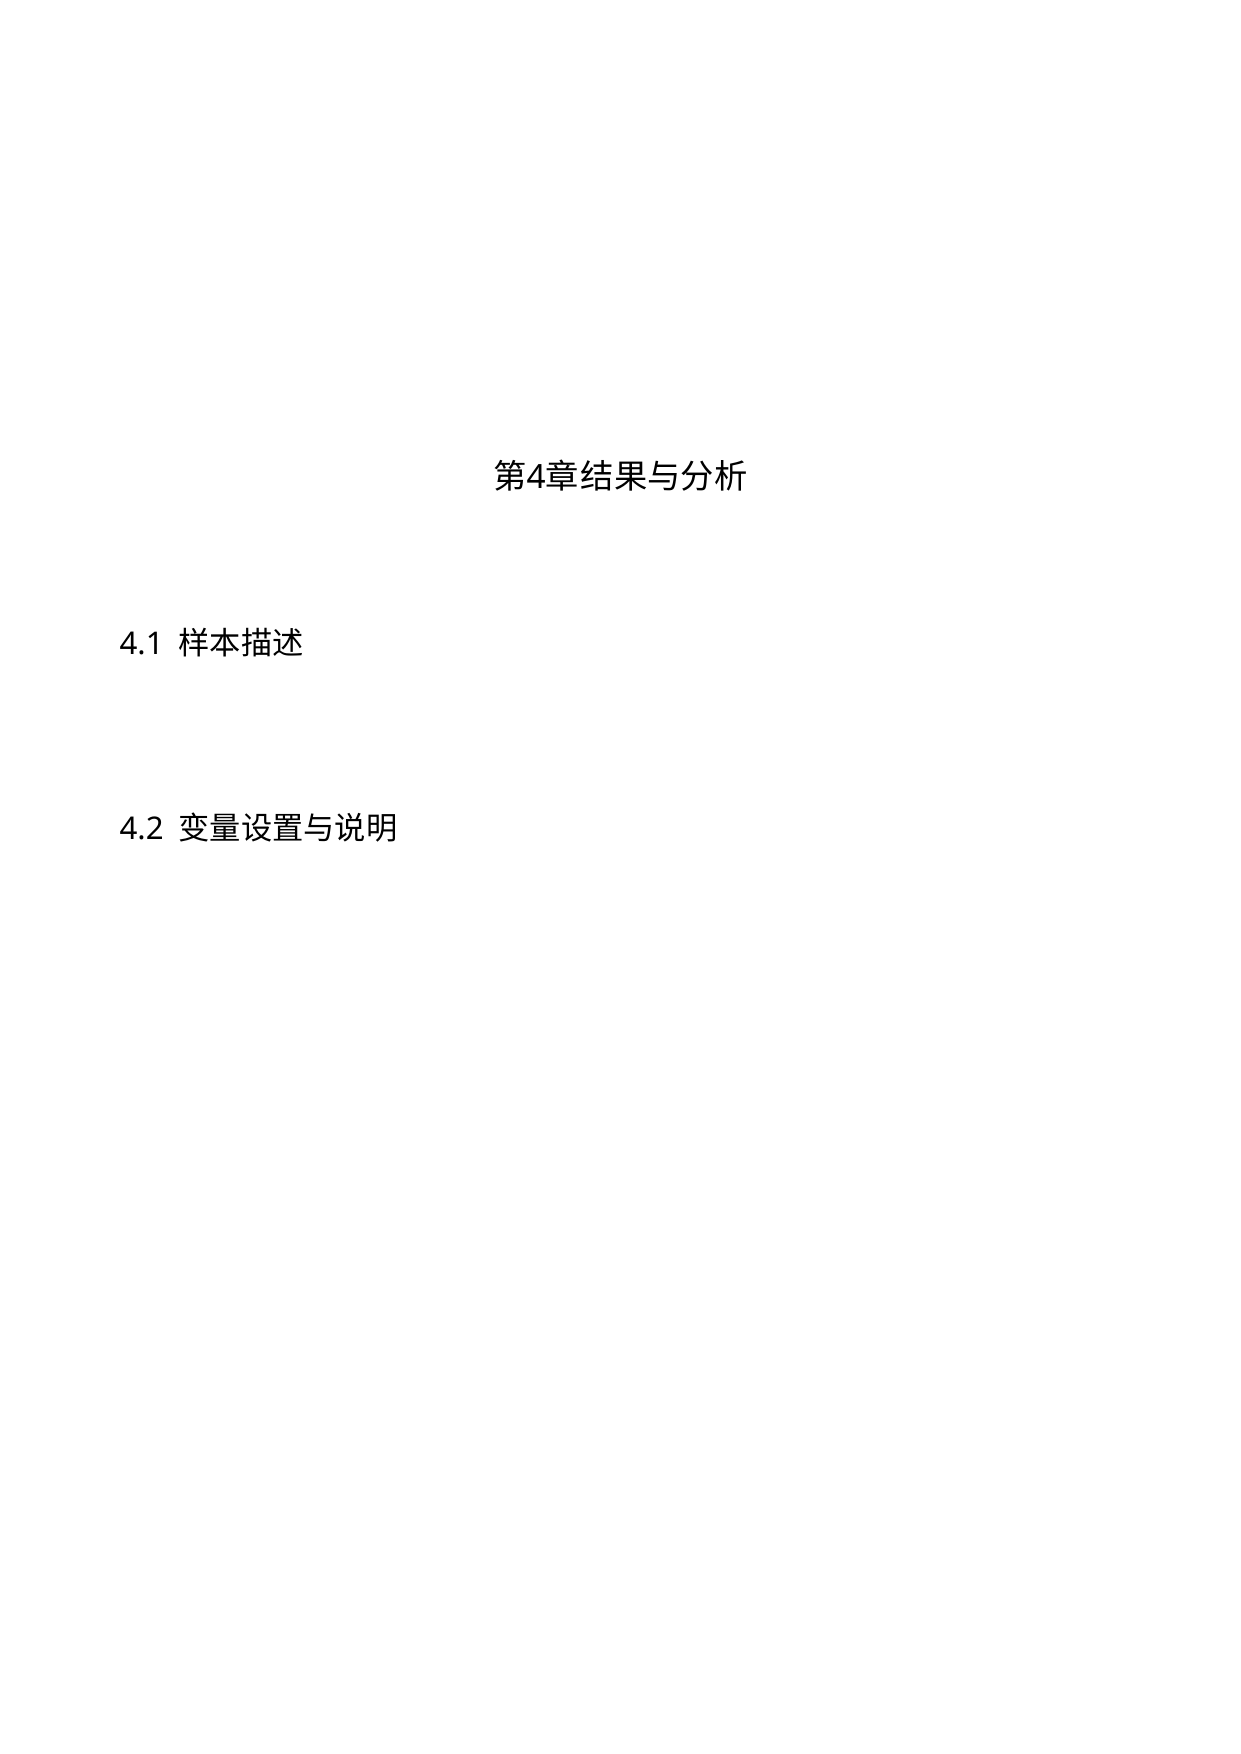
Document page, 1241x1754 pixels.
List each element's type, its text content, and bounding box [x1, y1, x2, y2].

subtitle 结果与分析 [75, 441, 1165, 506]
subtitle 样本描述 [119, 609, 1165, 674]
subtitle 变量设置与说明 [119, 793, 1165, 858]
